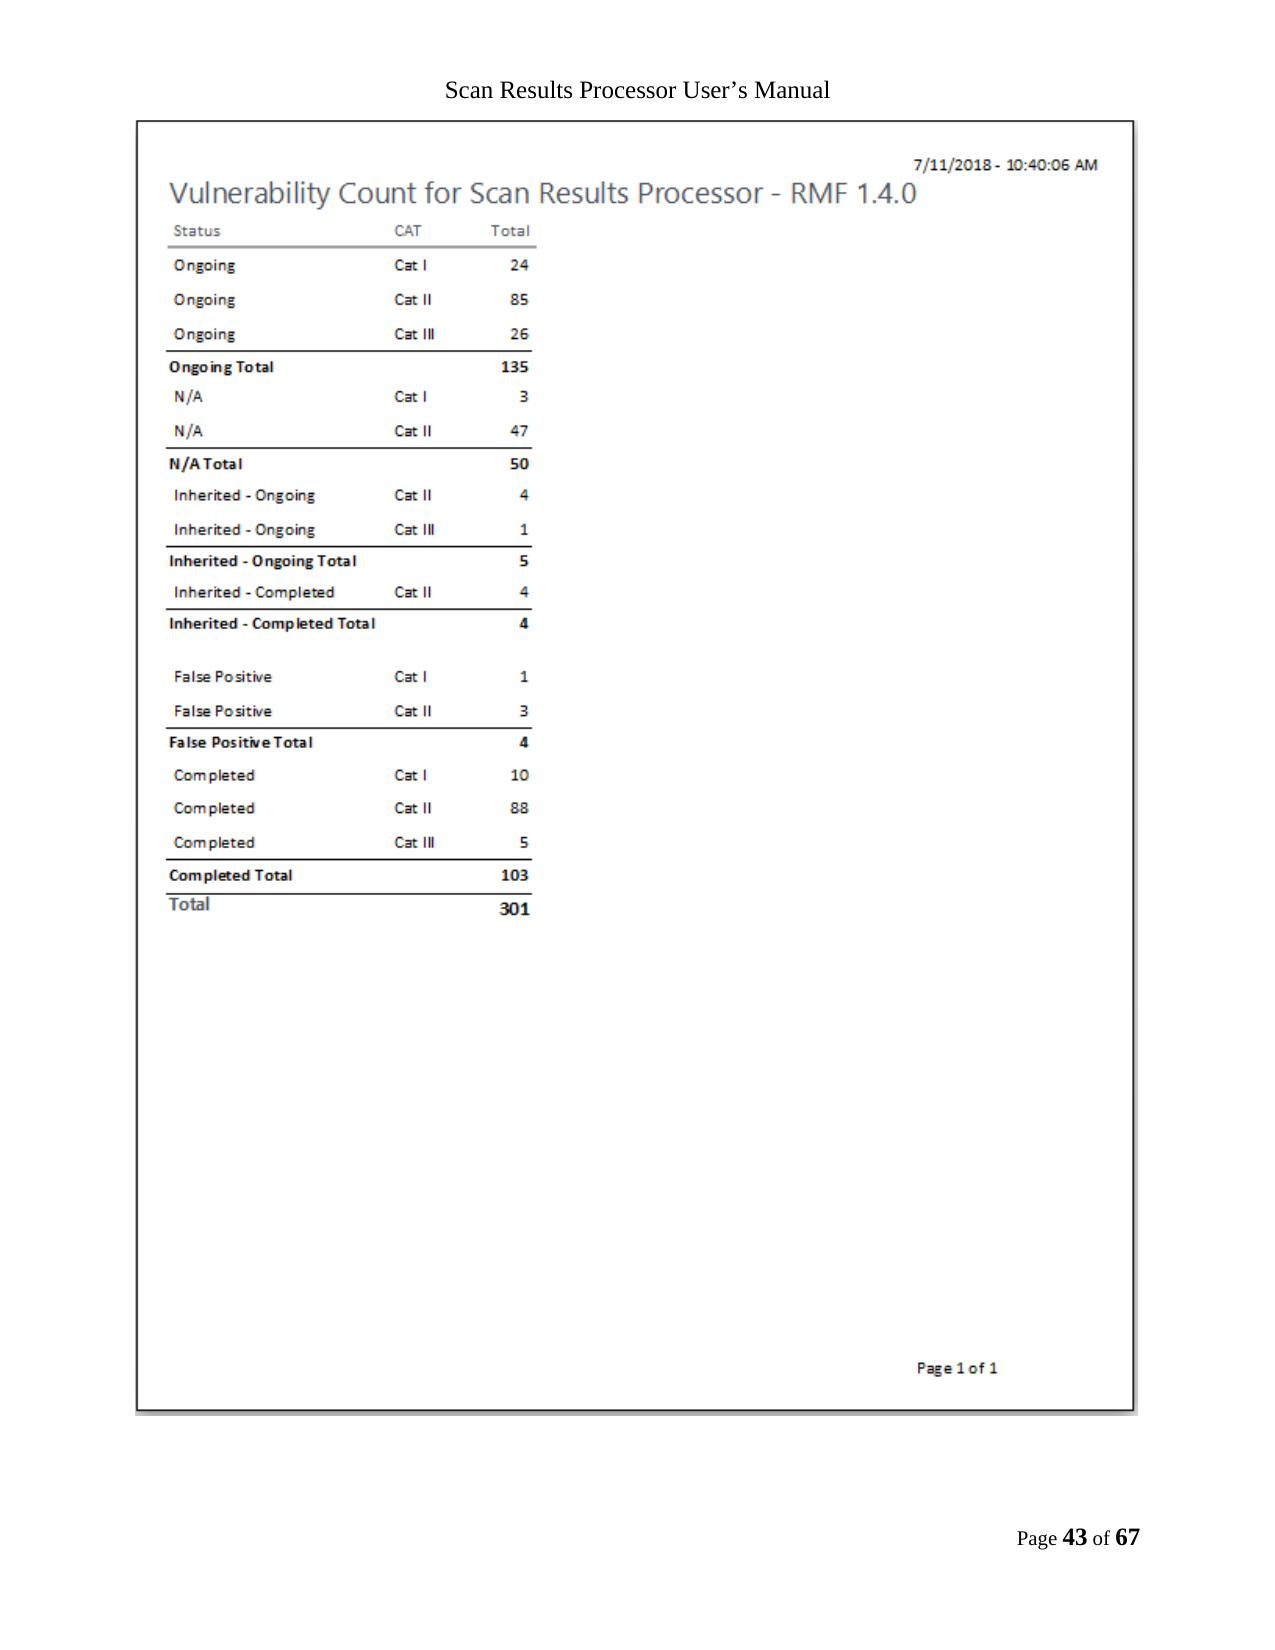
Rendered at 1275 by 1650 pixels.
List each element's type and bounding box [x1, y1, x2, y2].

picture [135, 120, 1139, 1416]
